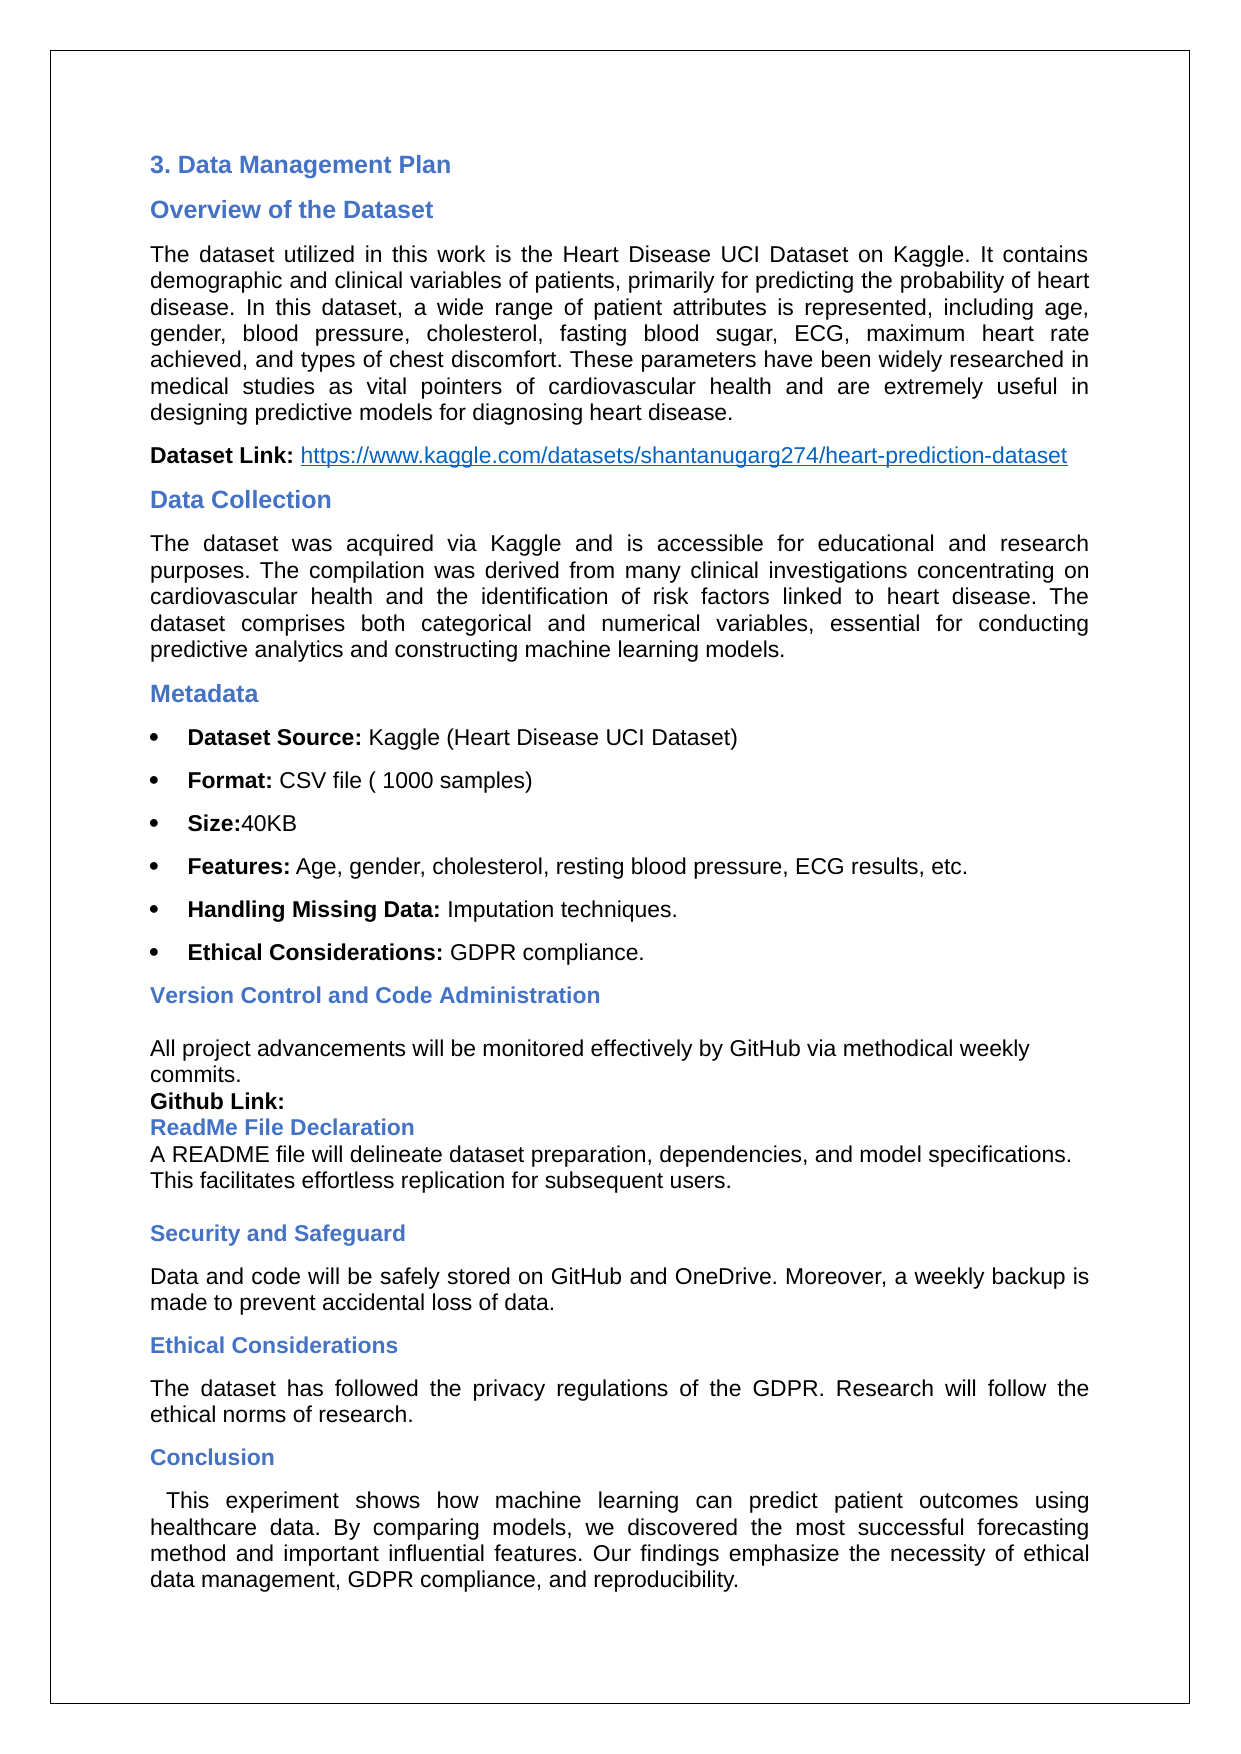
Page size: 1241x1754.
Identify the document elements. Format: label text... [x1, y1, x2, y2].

text Data and code will be safely stored on GitHub and OneDrive. Moreover, a weekly backup is made to prevent accidental loss of data. [150, 1263, 1090, 1315]
text All project advancements will be monitored effectively by GitHub via methodical weekly commits. [150, 1009, 1090, 1088]
list Dataset Source: Kaggle (Heart Disease UCI Dataset) [150, 724, 1090, 751]
list Features: Age, gender, cholesterol, resting blood pressure, ECG results, etc. [150, 853, 1090, 880]
text This experiment shows how machine learning can predict patient outcomes using healthcare data. By comparing models, we discovered the most successful forecasting method and important influential features. Our findings emphasize the necessity of ethical data management, GDPR compliance, and reproducibility. [150, 1487, 1090, 1593]
list Ethical Considerations: GDPR compliance. [150, 939, 1090, 966]
text Github Link: ReadMe File Declaration A README file will delineate dataset preparation, dependencies, and model specifications. This facilitates effortless replication for subsequent users. [150, 1088, 1090, 1193]
text Version Control and Code Administration [150, 982, 1090, 1009]
text Metadata [150, 679, 1090, 708]
text Conclusion [150, 1444, 1090, 1471]
text The dataset utilized in this work is the Heart Disease UCI Dataset on Kaggle. It contains demographic and clinical variables of patients, primarily for predicting the probability of heart disease. In this dataset, a wide range of patient attributes is represented, including age, gender, blood pressure, cholesterol, fasting blood sugar, ECG, maximum heart rate achieved, and types of chest discomfort. These parameters have been widely researched in medical studies as vital pointers of cardiovascular health and are extremely useful in designing predictive models for diagnosing heart disease. [150, 241, 1090, 425]
list Handling Missing Data: Imputation techniques. [150, 896, 1090, 923]
text The dataset was acquired via Kaggle and is accessible for educational and research purposes. The compilation was derived from many clinical investigations concentrating on cardiovascular health and the identification of risk factors linked to heart disease. The dataset comprises both categorical and numerical variables, essential for conducting predictive analytics and constructing machine learning models. [150, 530, 1090, 662]
list Size:40KB [150, 810, 1090, 837]
text The dataset has followed the privacy regulations of the GDPR. Research will follow the ethical norms of research. [150, 1375, 1090, 1428]
list Format: CSV file ( 1000 samples) [150, 767, 1090, 794]
text 3. Data Management Plan [150, 150, 1090, 179]
text Dataset Link: https://www.kaggle.com/datasets/shantanugarg274/heart-prediction-dataset [150, 442, 1090, 468]
text Ethical Considerations [150, 1332, 1090, 1358]
text Security and Safeguard [150, 1219, 1090, 1246]
text Data Collection [150, 485, 1090, 514]
text Overview of the Dataset [150, 195, 1090, 224]
